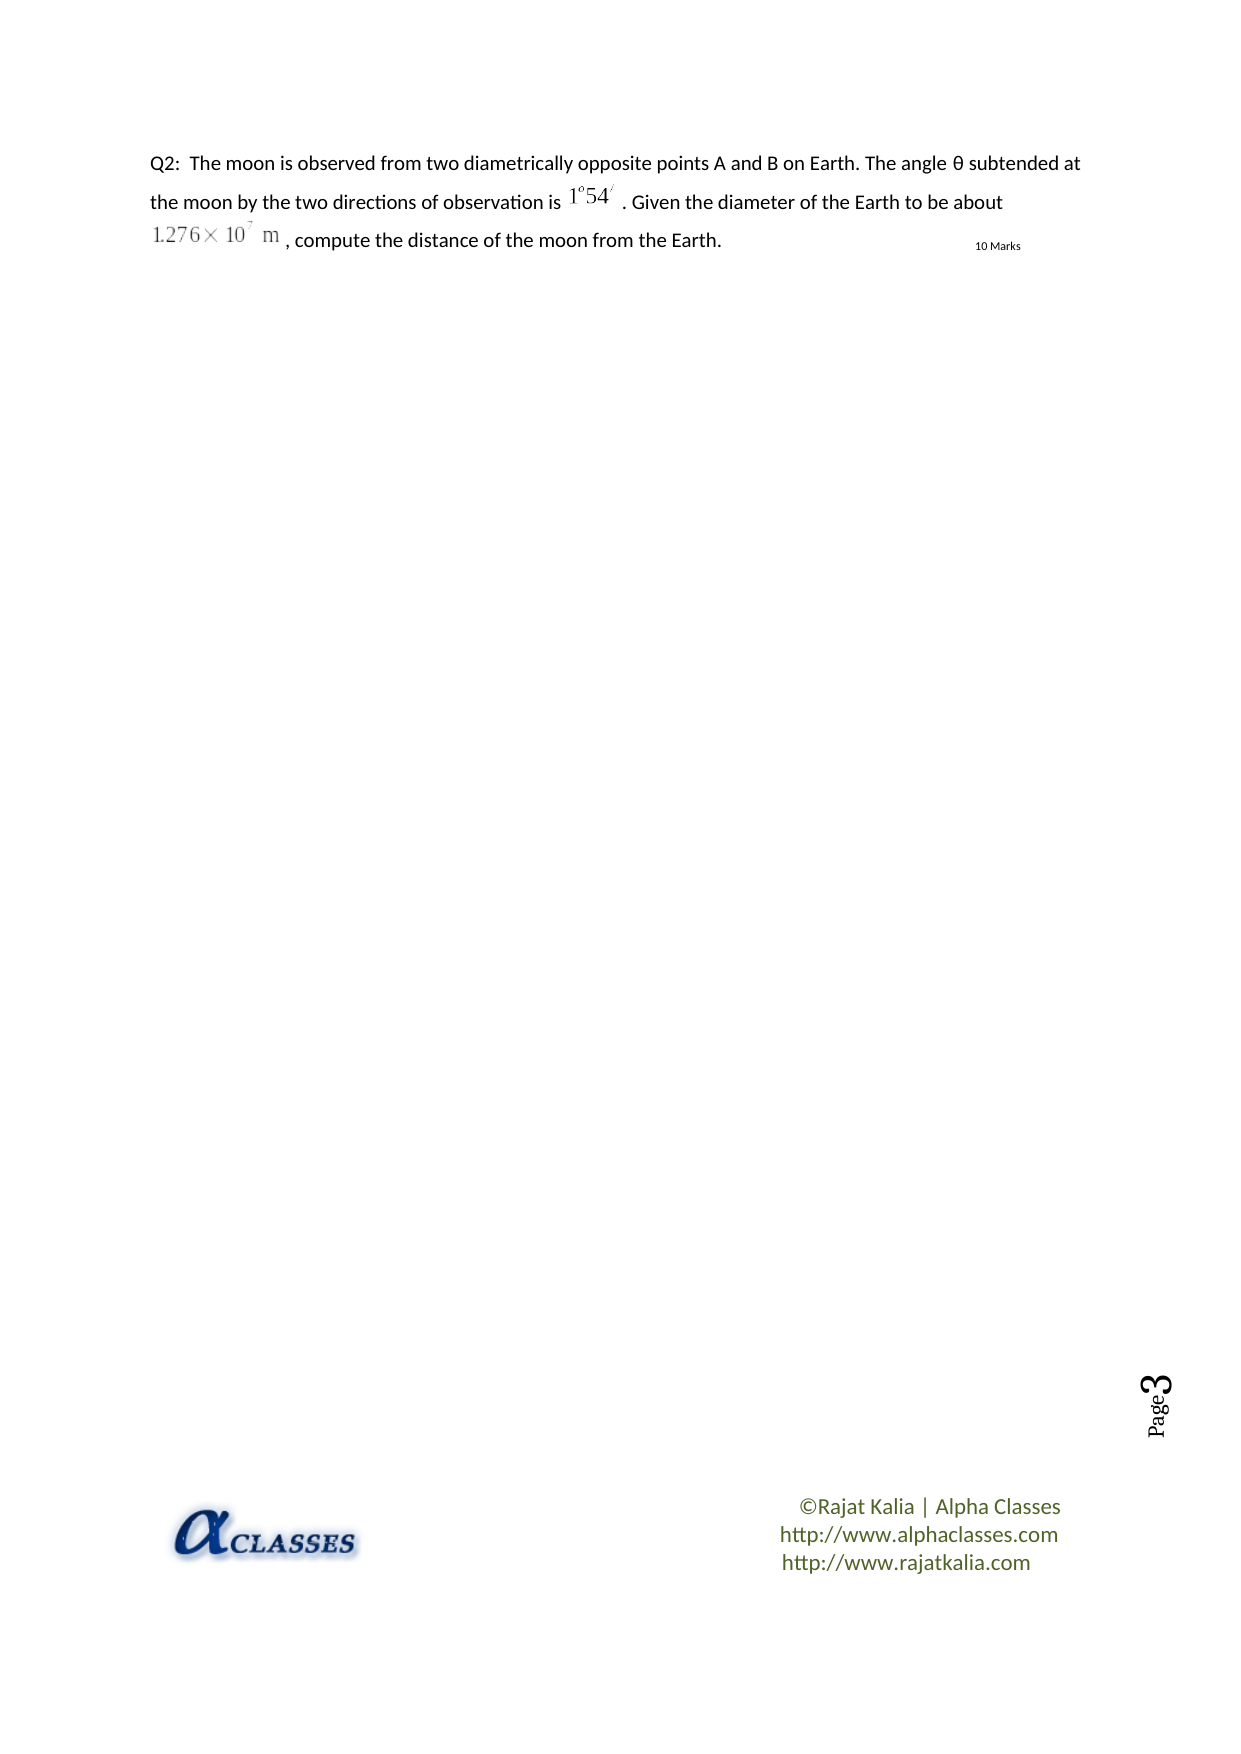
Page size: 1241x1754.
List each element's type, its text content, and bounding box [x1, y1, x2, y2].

text Q2: The moon is observed from two diametrically opposite points A and B on Earth. The angle θ subtended at the moon by the two directions of observation is . Given the diameter of the Earth to be about , compute the distance of the moon from the Earth. 10 Marks [150, 150, 1090, 253]
picture [148, 1501, 380, 1574]
